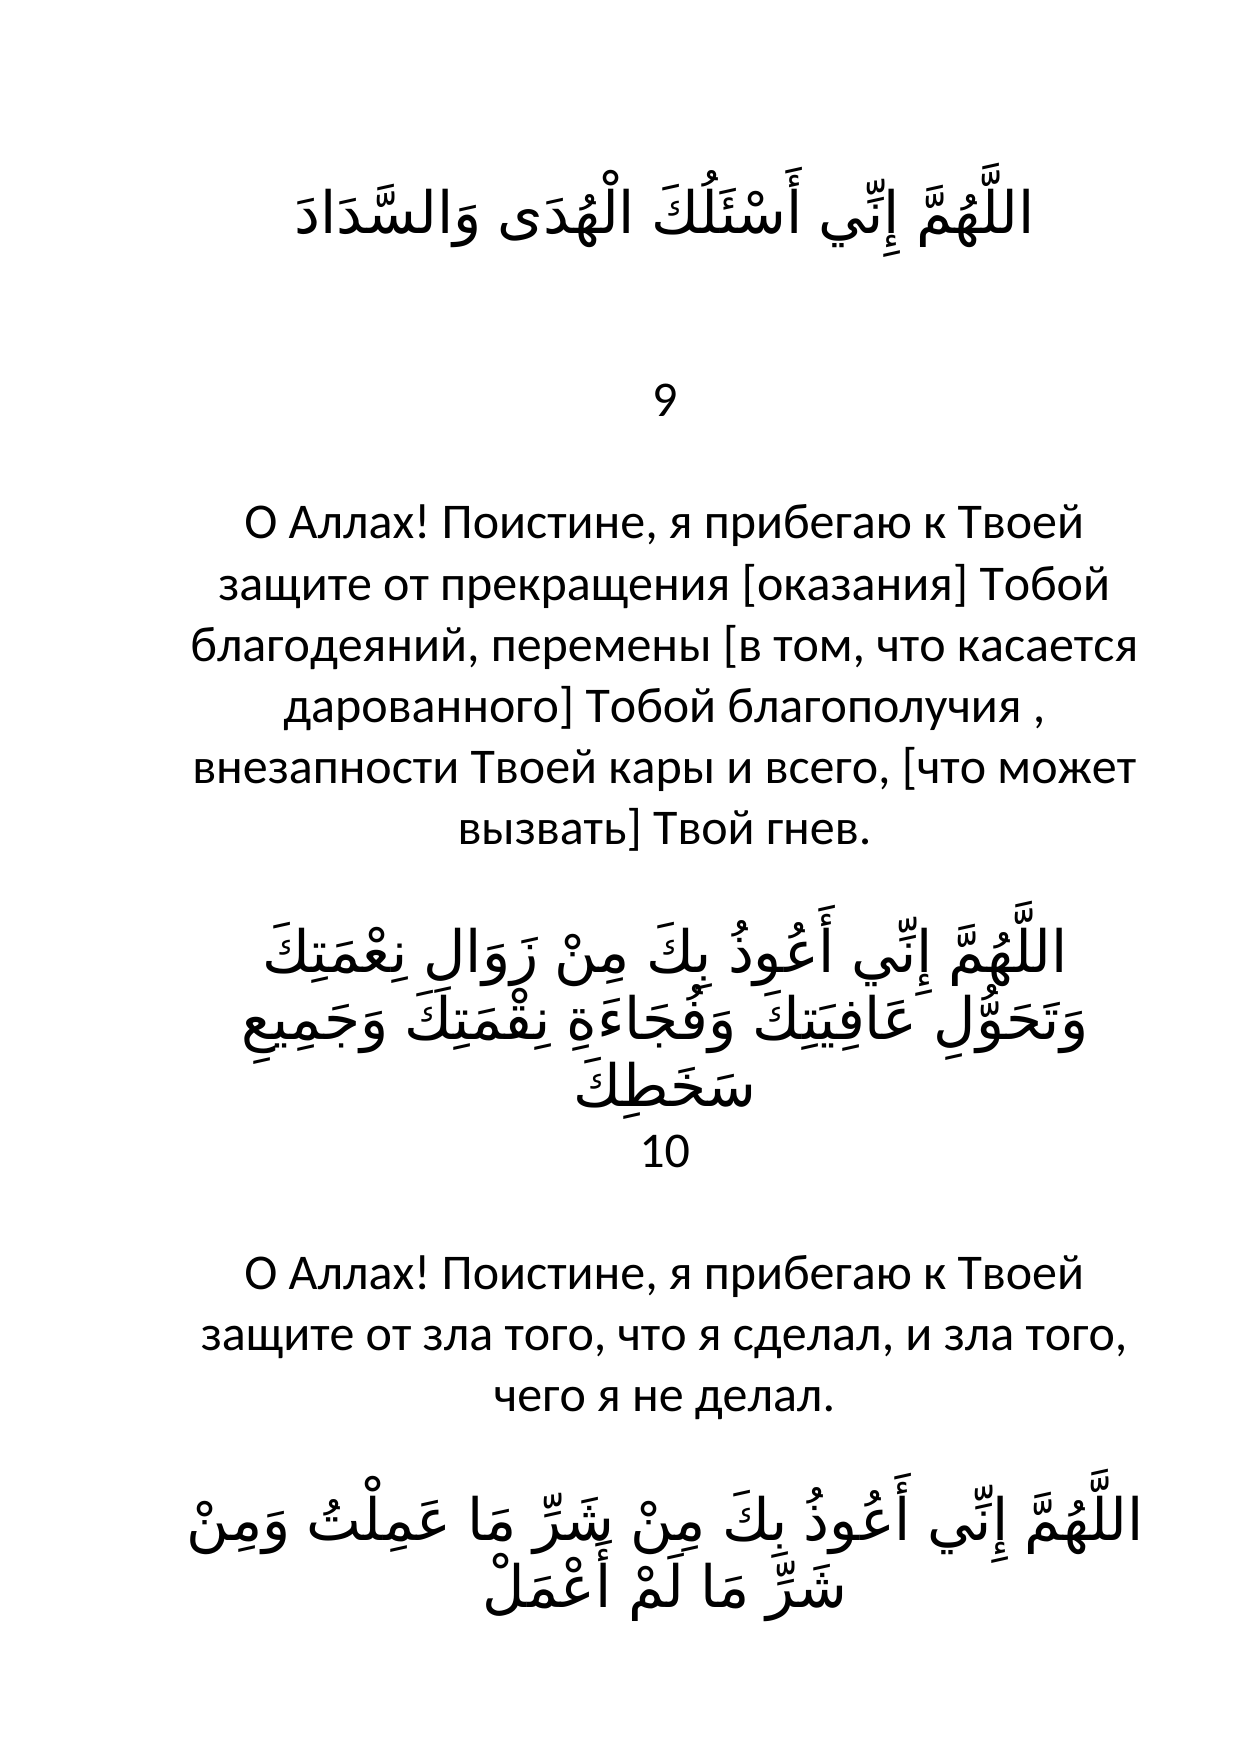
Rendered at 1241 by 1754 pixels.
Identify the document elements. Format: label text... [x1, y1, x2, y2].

text О Аллах! Поистине, я прибегаю к Твоей защите от зла того, что я сделал, и зла того, чего я не делал. [177, 1241, 1152, 1424]
text 9 [177, 368, 1152, 429]
text اللَّهُمَّ إِنِّي أَعُوذُ بِكَ مِنْ زَوَالِ نِعْمَتِكَ وَتَحَوُّلِ عَافِيَتِكَ وَفُجَاءَةِ نِقْمَتِكَ وَجَمِيعِ سَخَطِكَ [177, 918, 1152, 1119]
text اللَّهُمَّ إِنِّي أَسْئَلُكَ الْهُدَى وَالسَّدَادَ [177, 179, 1152, 246]
text О Аллах! Поистине, я прибегаю к Твоей защите от прекращения [оказания] Тобой благодеяний, перемены [в том, что касается дарованного] Тобой благополучия , внезапности Твоей кары и всего, [что может вызвать] Твой гнев. [177, 490, 1152, 857]
text 10 [177, 1119, 1152, 1180]
text اللَّهُمَّ إِنِّي أَعُوذُ بِكَ مِنْ شَرِّ مَا عَمِلْتُ وَمِنْ شَرِّ مَا لَمْ أَعْمَلْ [177, 1485, 1152, 1619]
